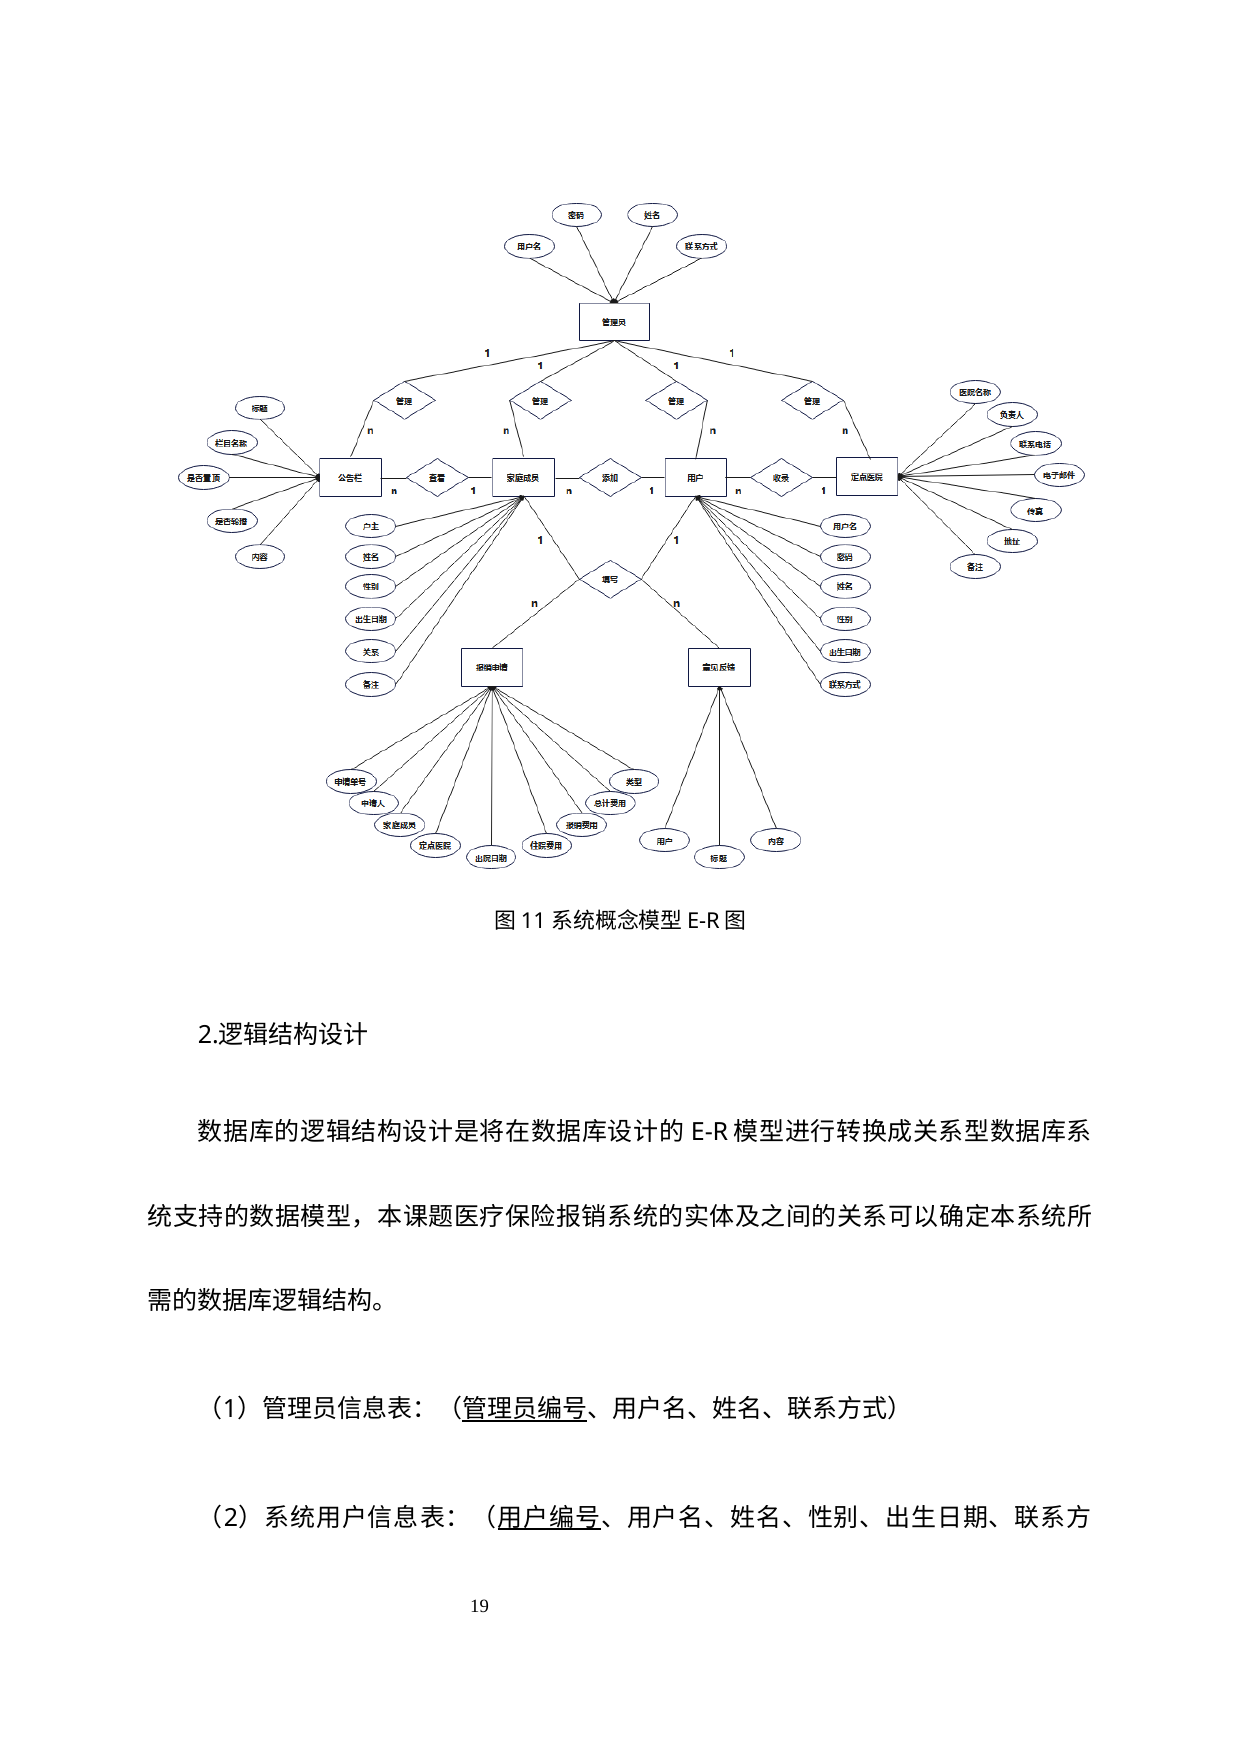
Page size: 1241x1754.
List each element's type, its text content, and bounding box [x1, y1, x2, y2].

text 数据库的逻辑结构设计是将在数据库设计的E-R模型进行转换成关系型数据库系统支持的数据模型，本课题医疗保险报销系统的实体及之间的关系可以确定本系统所需的数据库逻辑结构。 [148, 1097, 1092, 1331]
text （1）管理员信息表：（管理员编号、用户名、姓名、联系方式） [148, 1374, 1092, 1439]
text 图11 系统概念模型E-R图 [148, 876, 1092, 935]
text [148, 1483, 1092, 1548]
subtitle 2.逻辑结构设计 [148, 1000, 1092, 1065]
picture [147, 187, 1093, 876]
